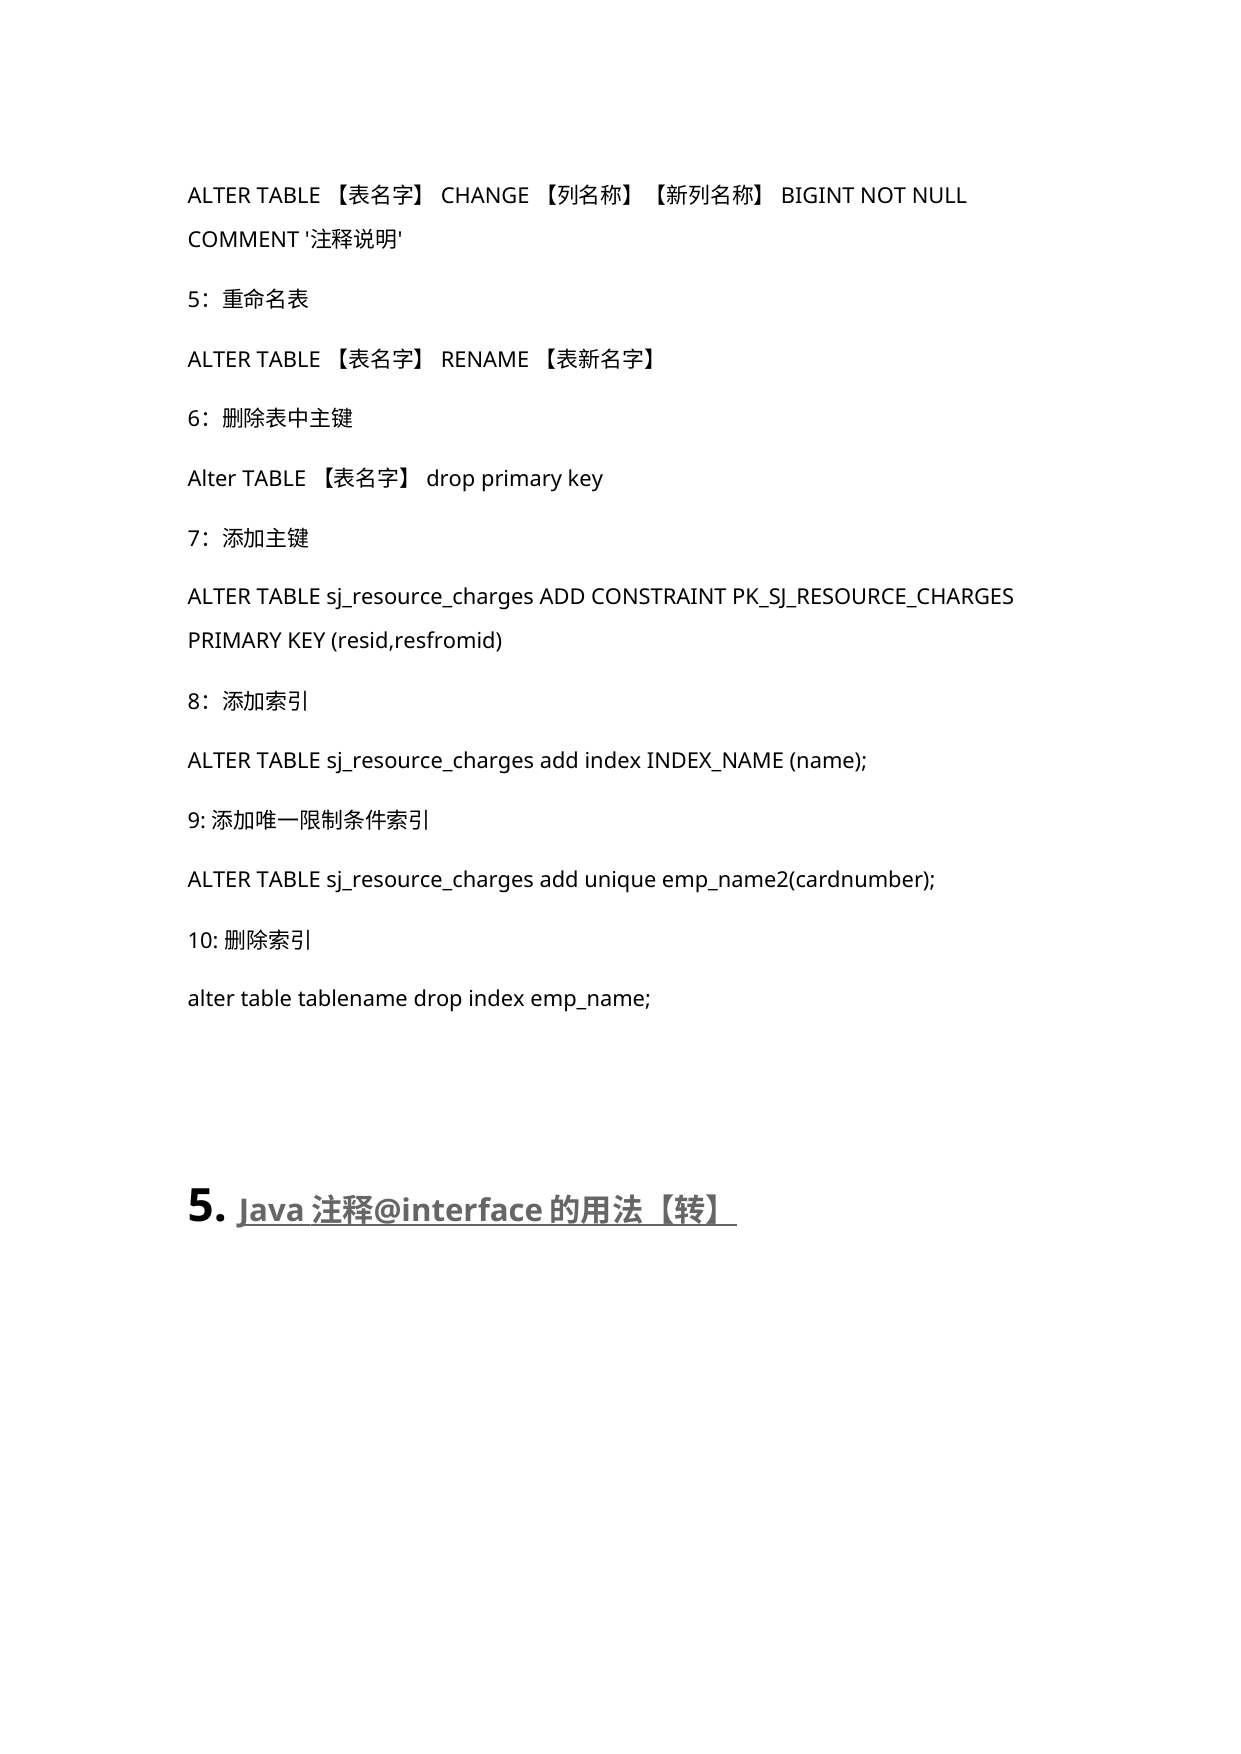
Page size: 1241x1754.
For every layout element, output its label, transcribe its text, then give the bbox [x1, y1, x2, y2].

text 7：添加主键 [187, 514, 1053, 558]
text ALTER TABLE 【表名字】 CHANGE 【列名称】【新列名称】 BIGINT NOT NULL COMMENT '注释说明' [187, 172, 1053, 260]
text ALTER TABLE sj_resource_charges add index INDEX_NAME (name); [187, 738, 1053, 782]
text ALTER TABLE sj_resource_charges add unique emp_name2(cardnumber); [187, 857, 1053, 901]
text ALTER TABLE sj_resource_charges ADD CONSTRAINT PK_SJ_RESOURCE_CHARGES PRIMARY KEY (resid,resfromid) [187, 574, 1053, 662]
text 8：添加索引 [187, 678, 1053, 722]
text 9: 添加唯一限制条件索引 [187, 797, 1053, 841]
text Alter TABLE 【表名字】 drop primary key [187, 455, 1053, 499]
text alter table tablename drop index emp_name; [187, 976, 1053, 1020]
text 6：删除表中主键 [187, 395, 1053, 439]
subtitle 5. Java注释@interface的用法【转】 [187, 1159, 1053, 1248]
text ALTER TABLE 【表名字】 RENAME 【表新名字】 [187, 335, 1053, 379]
text 5：重命名表 [187, 276, 1053, 320]
text 10: 删除索引 [187, 917, 1053, 961]
